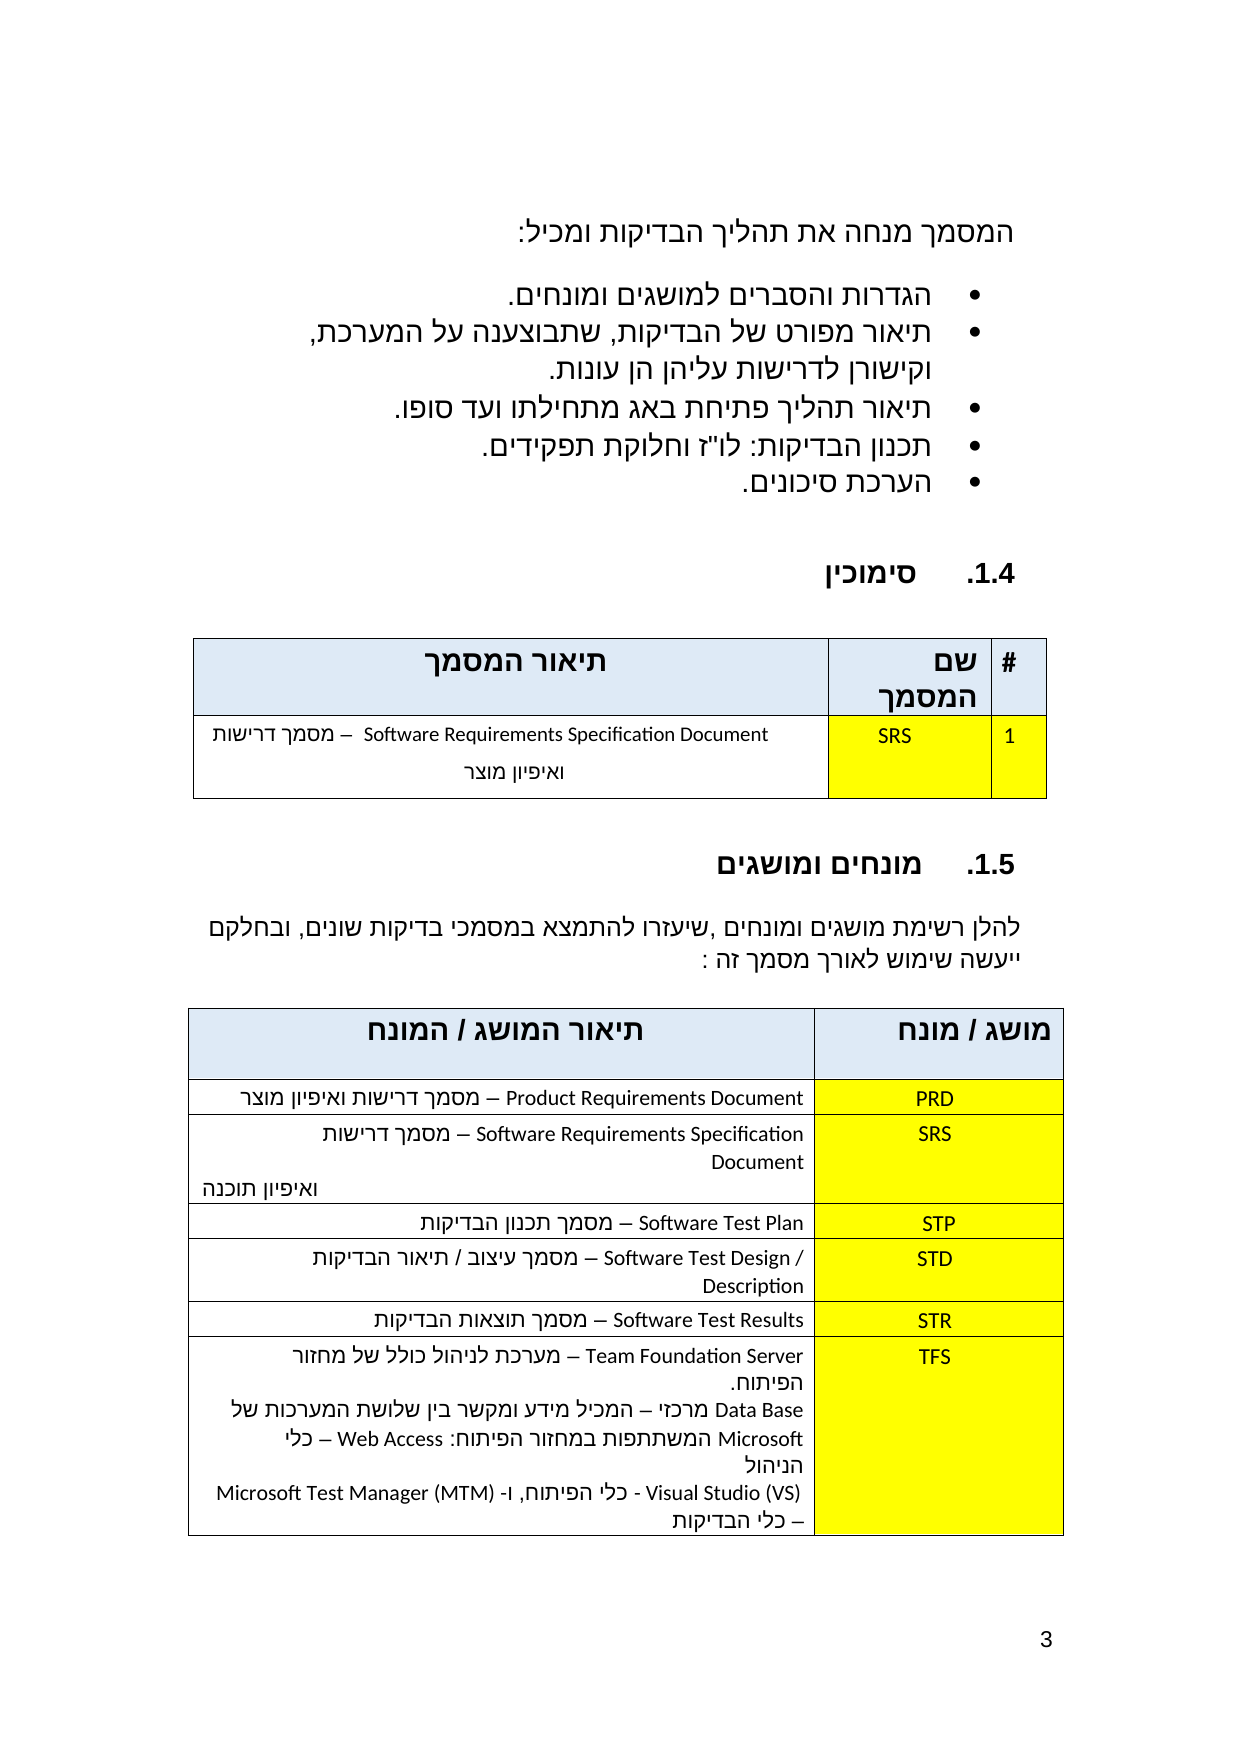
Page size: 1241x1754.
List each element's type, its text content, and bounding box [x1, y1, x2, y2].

table_cell מסמך דרישות – Software Requirements Specification Document ואיפיון מוצר [194, 716, 828, 798]
table_header מושג / מונח [815, 1009, 1063, 1078]
table_cell STP [815, 1204, 1063, 1238]
list תיאור מפורט של הבדיקות, שתבוצענה על המערכת, וקישורן לדרישות עליהן הן עונות. [229, 315, 970, 387]
table_header # [992, 639, 1046, 715]
list תיאור תהליך פתיחת באג מתחילתו ועד סופו. [187, 390, 970, 426]
subtitle 1.4. סימוכין [187, 556, 1053, 589]
table_cell Team Foundation Server – מערכת לניהול כולל של מחזור הפיתוח. Data Base מרכזי – המכיל מידע ומקשר בין שלושת המערכות של Microsoft המשתתפות במחזור הפיתוח: Web Access – כלי הניהול Microsoft Test Manager (MTM) -כלי הפיתוח, ו - Visual Studio (VS) – כלי הבדיקות [189, 1337, 814, 1534]
table_cell מסמך תוצאות הבדיקות – Software Test Results [189, 1302, 814, 1336]
subtitle 1.5. מונחים ומושגים [187, 847, 1053, 881]
table_header שם המסמך [829, 639, 991, 715]
table_cell SRS [829, 716, 991, 798]
table_cell PRD [815, 1080, 1063, 1114]
list הגדרות והסברים למושגים ומונחים. [187, 277, 970, 313]
table_cell STD [815, 1239, 1063, 1301]
table_header תיאור המסמך [194, 639, 828, 715]
table_cell מסמך דרישות – Software Requirements Specification Document ואיפיון תוכנה [189, 1115, 814, 1203]
table_cell TFS [815, 1337, 1063, 1534]
text המסמך מנחה את תהליך הבדיקות ומכיל: [187, 215, 1014, 248]
text להלן רשימת מושגים ומונחים ,שיעזרו להתמצא במסמכי בדיקות שונים, ובחלקם ייעשה שימוש לאורך מסמך זה : [203, 913, 1021, 975]
table_header תיאור המושג / המונח [189, 1009, 814, 1078]
table_cell מסמך דרישות ואיפיון מוצר – Product Requirements Document [189, 1080, 814, 1114]
list הערכת סיכונים. [187, 465, 970, 499]
table_cell מסמך תכנון הבדיקות – Software Test Plan [189, 1204, 814, 1238]
table_cell 1 [992, 716, 1046, 798]
table_cell מסמך עיצוב / תיאור הבדיקות – Software Test Design / Description [189, 1239, 814, 1301]
table_cell SRS [815, 1115, 1063, 1203]
list תכנון הבדיקות: לו"ז וחלוקת תפקידים. [187, 428, 970, 463]
table_cell STR [815, 1302, 1063, 1336]
